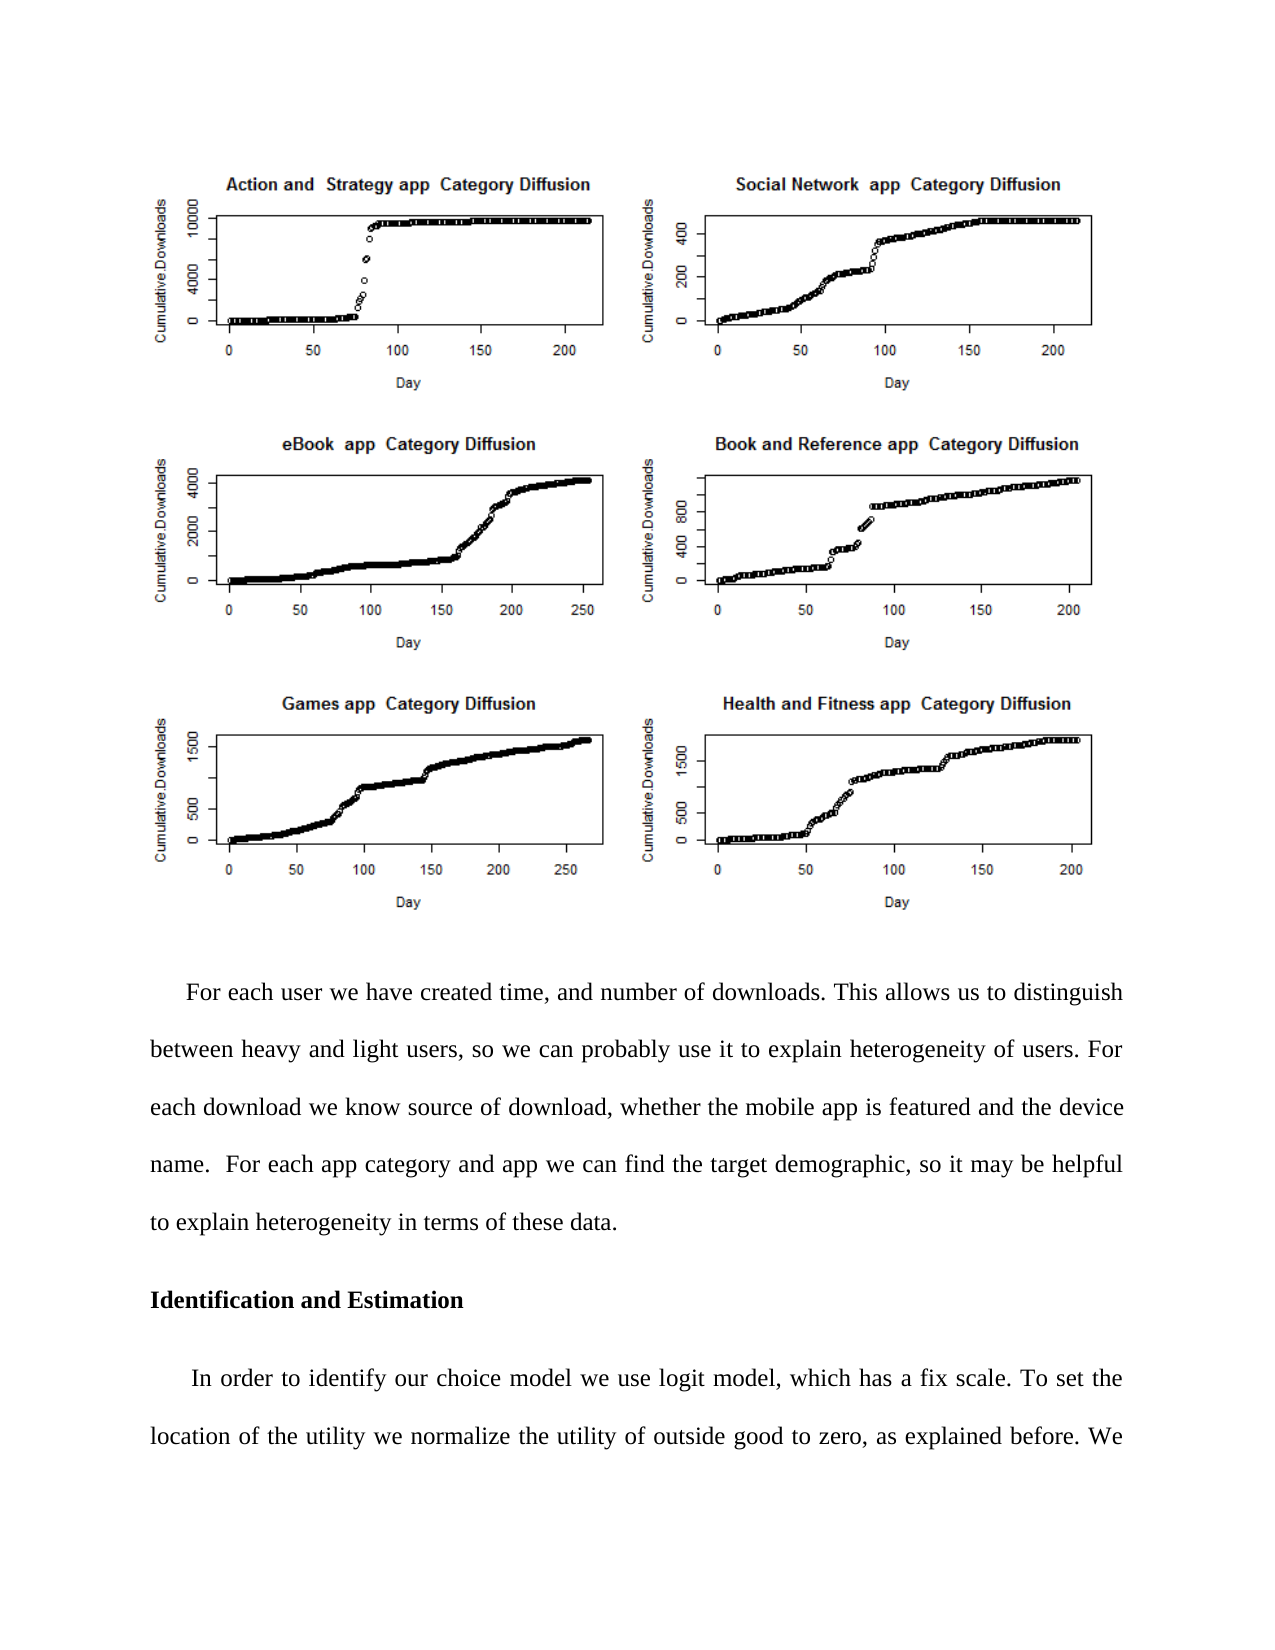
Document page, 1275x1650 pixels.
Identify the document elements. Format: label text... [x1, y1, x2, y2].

picture [150, 150, 1125, 928]
text Identification and Estimation [150, 1285, 1125, 1314]
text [150, 1363, 1125, 1450]
text For each user we have created time, and number of downloads. This allows us to distinguish between heavy and light users, so we can probably use it to explain heterogeneity of users. For each download we know source of download, whether the mobile app is featured and the device name. For each app category and app we can find the target demographic, so it may be helpful to explain heterogeneity in terms of these data. [150, 977, 1125, 1236]
